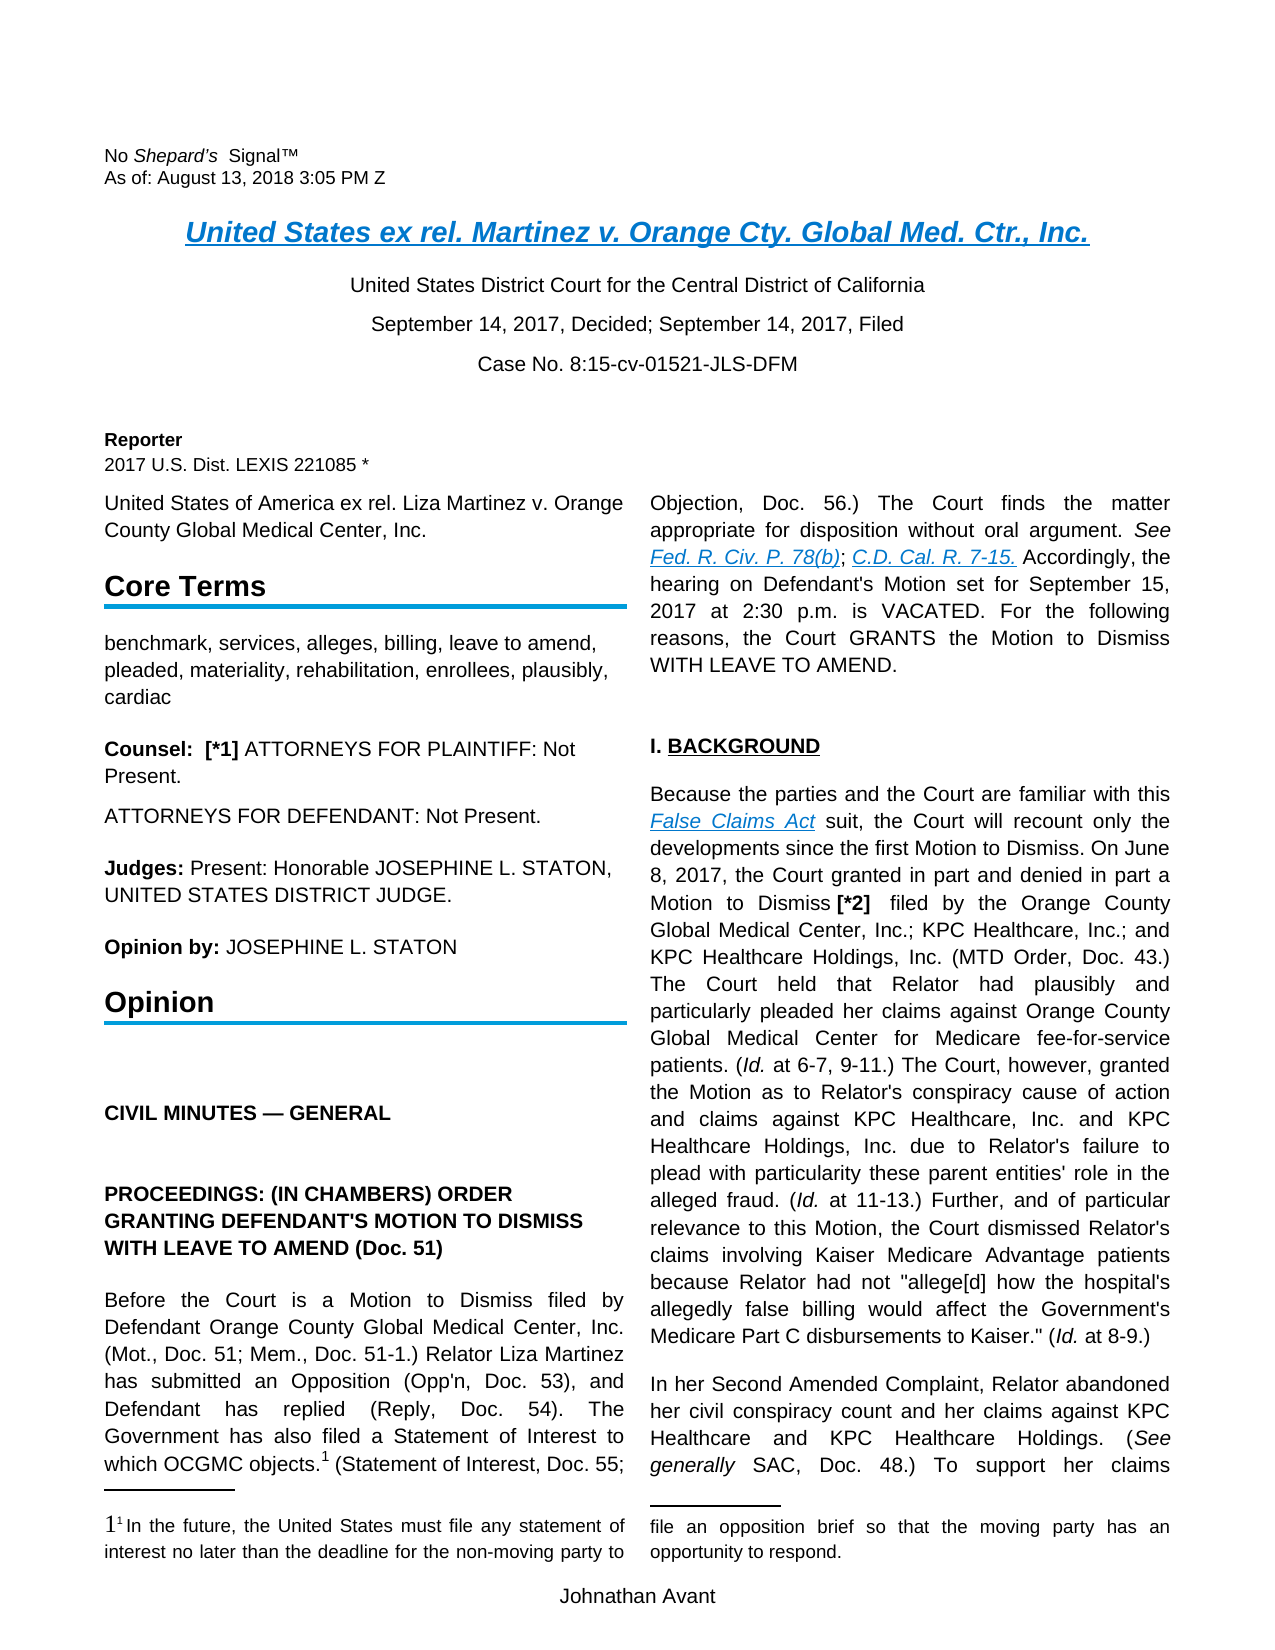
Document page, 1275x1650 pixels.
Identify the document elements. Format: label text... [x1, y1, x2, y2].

text I. BACKGROUND [650, 702, 1171, 758]
text 2017 U.S. Dist. LEXIS 221085 * [104, 450, 1171, 475]
text Before the Court is a Motion to Dismiss filed by Defendant Orange County Global Medical Center, Inc. (Mot., Doc. 51; Mem., Doc. 51-1.) Relator Liza Martinez has submitted an Opposition (Opp'n, Doc. 53), and Defendant has replied (Reply, Doc. 54). The Government has also filed a Statement of Interest to which OCGMC objects.1 (Statement of Interest, Doc. 55; Objection, Doc. 56.) The Court finds the matter appropriate for disposition without oral argument. See Fed. R. Civ. P. 78(b); C.D. Cal. R. 7-15. Accordingly, the hearing on Defendant's Motion set for September 15, 2017 at 2:30 p.m. is VACATED. For the following reasons, the Court GRANTS the Motion to Dismiss WITH LEAVE TO AMEND. [650, 488, 1171, 677]
text September 14, 2017, Decided; September 14, 2017, Filed [104, 309, 1171, 336]
text Reporter [104, 425, 1171, 450]
text Opinion by: JOSEPHINE L. STATON [104, 932, 625, 959]
text ATTORNEYS FOR DEFENDANT: Not Present. [104, 800, 625, 827]
text No Shepard’s Signal™ As of: August 13, 2018 3:05 PM Z [104, 145, 1171, 188]
text benchmark, services, alleges, billing, leave to amend, pleaded, materiality, rehabilitation, enrollees, plausibly, cardiac [104, 627, 625, 709]
text PROCEEDINGS: (IN CHAMBERS) ORDER GRANTING DEFENDANT'S MOTION TO DISMISS WITH LEAVE TO AMEND (Doc. 51) [104, 1150, 625, 1260]
text Because the parties and the Court are familiar with this False Claims Act suit, the Court will recount only the developments since the first Motion to Dismiss. On June 8, 2017, the Court granted in part and denied in part a Motion to Dismiss [*2] filed by the Orange County Global Medical Center, Inc.; KPC Healthcare, Inc.; and KPC Healthcare Holdings, Inc. (MTD Order, Doc. 43.) The Court held that Relator had plausibly and particularly pleaded her claims against Orange County Global Medical Center for Medicare fee-for-service patients. (Id. at 6-7, 9-11.) The Court, however, granted the Motion as to Relator's conspiracy cause of action and claims against KPC Healthcare, Inc. and KPC Healthcare Holdings, Inc. due to Relator's failure to plead with particularity these parent entities' role in the alleged fraud. (Id. at 11-13.) Further, and of particular relevance to this Motion, the Court dismissed Relator's claims involving Kaiser Medicare Advantage patients because Relator had not "allege[d] how the hospital's allegedly false billing would affect the Government's Medicare Part C disbursements to Kaiser." (Id. at 8-9.) [650, 779, 1171, 1348]
text Before the Court is a Motion to Dismiss filed by Defendant Orange County Global Medical Center, Inc. (Mot., Doc. 51; Mem., Doc. 51-1.) Relator Liza Martinez has submitted an Opposition (Opp'n, Doc. 53), and Defendant has replied (Reply, Doc. 54). The Government has also filed a Statement of Interest to which OCGMC objects.1 (Statement of Interest, Doc. 55; Objection, Doc. 56.) The Court finds the matter appropriate for disposition without oral argument. See Fed. R. Civ. P. 78(b); C.D. Cal. R. 7-15. Accordingly, the hearing on Defendant's Motion set for September 15, 2017 at 2:30 p.m. is VACATED. For the following reasons, the Court GRANTS the Motion to Dismiss WITH LEAVE TO AMEND. [104, 1285, 625, 1476]
text Counsel: [*1] ATTORNEYS FOR PLAINTIFF: Not Present. [104, 734, 625, 788]
text Core Terms [104, 567, 625, 602]
text Judges: Present: Honorable JOSEPHINE L. STATON, UNITED STATES DISTRICT JUDGE. [104, 852, 625, 907]
subtitle United States ex rel. Martinez v. Orange Cty. Global Med. Ctr., Inc. [104, 213, 1171, 248]
text Opinion [104, 984, 625, 1019]
text CIVIL MINUTES — GENERAL [104, 1069, 625, 1125]
text Case No. 8:15-cv-01521-JLS-DFM [104, 348, 1171, 376]
text United States District Court for the Central District of California [104, 269, 1171, 296]
text United States of America ex rel. Liza Martinez v. Orange County Global Medical Center, Inc. [104, 488, 625, 542]
